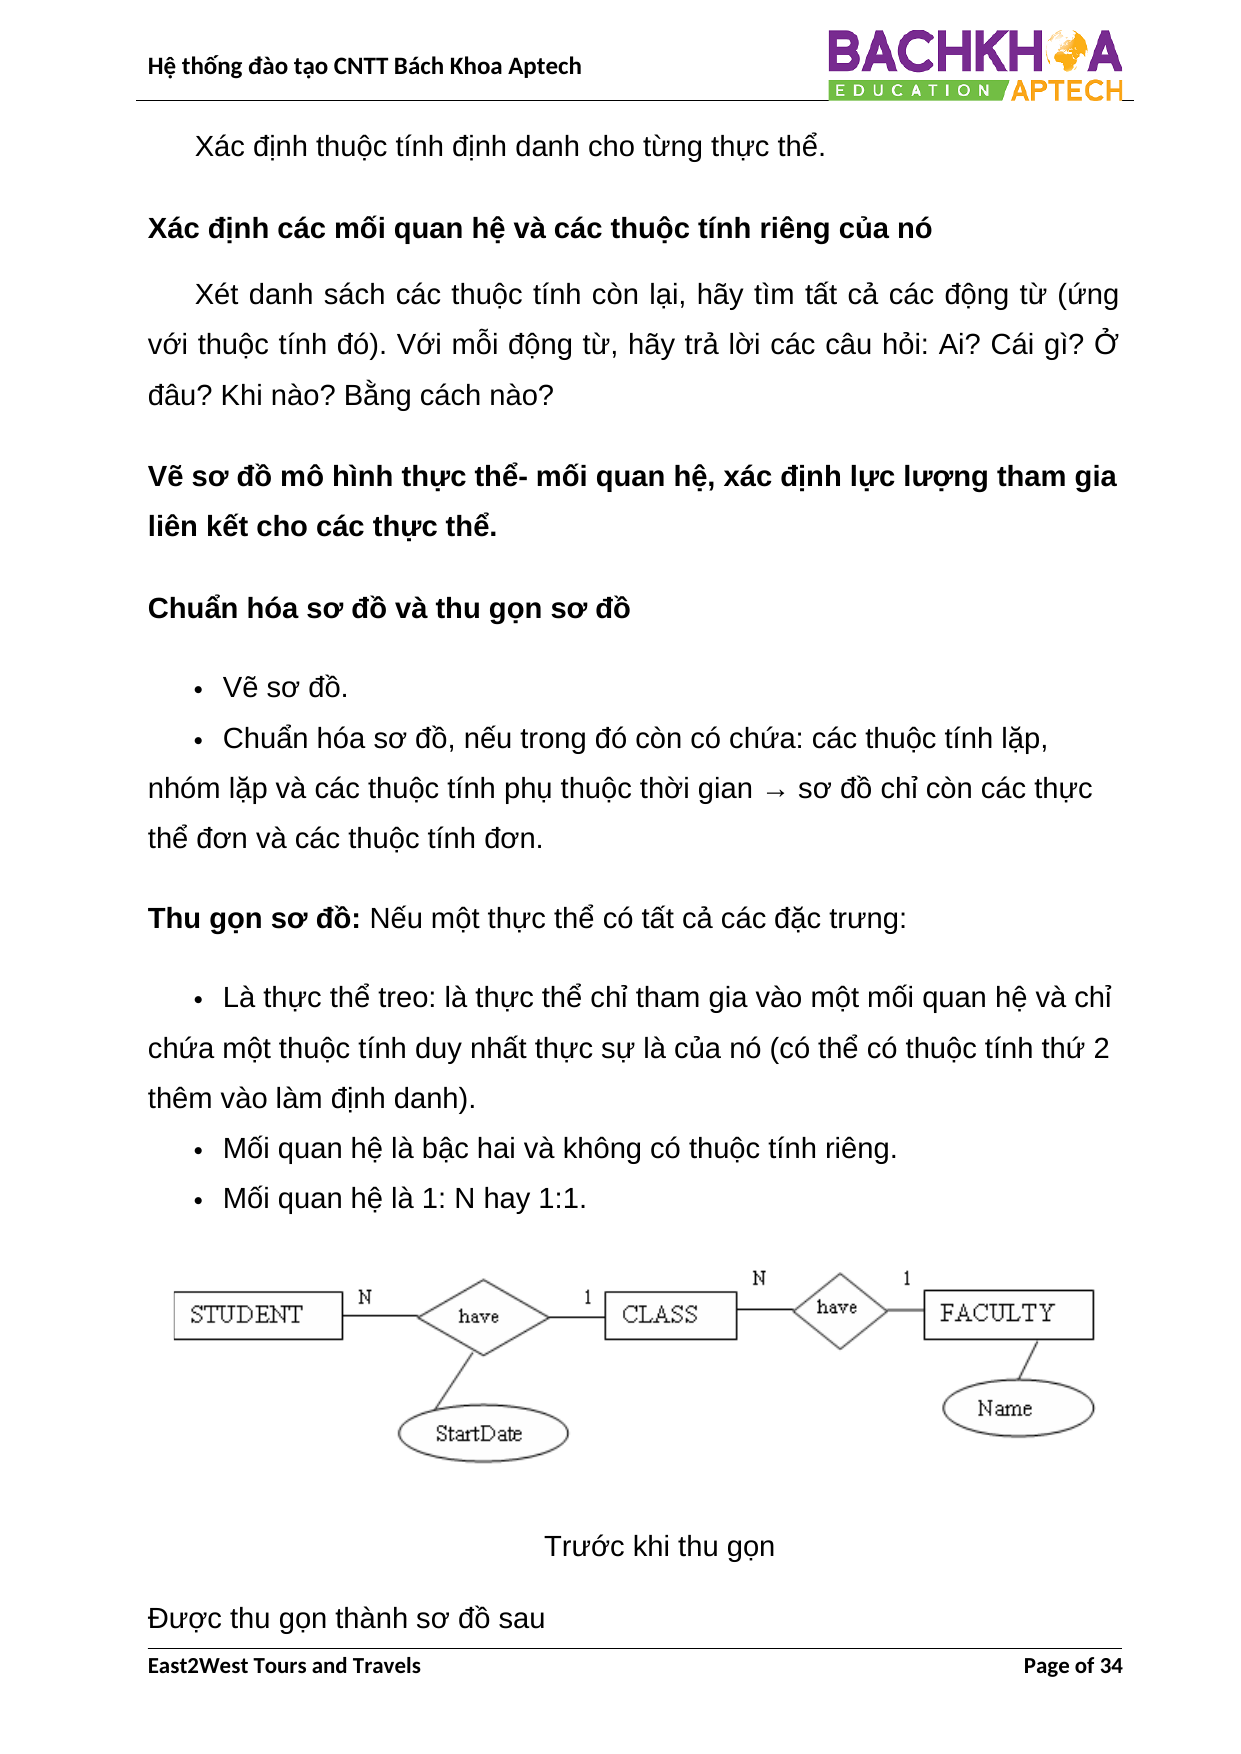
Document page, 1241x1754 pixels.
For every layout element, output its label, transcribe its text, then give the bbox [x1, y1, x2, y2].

list Là thực thể treo: là thực thể chỉ tham gia vào một mối quan hệ và chỉ chứa một thuộc tính duy nhất thực sự là của nó (có thể có thuộc tính thứ 2 thêm vào làm định danh). [148, 980, 1122, 1114]
subtitle Chuẩn hóa sơ đồ và thu gọn sơ đồ [148, 591, 1122, 624]
text Thu gọn sơ đồ: Nếu một thực thể có tất cả các đặc trưng: [148, 901, 1122, 934]
text Xét danh sách các thuộc tính còn lại, hãy tìm tất cả các động từ (ứng với thuộc tính đó). Với mỗi động từ, hãy trả lời các câu hỏi: Ai? Cái gì? Ở đâu? Khi nào? Bằng cách nào? [148, 277, 1122, 411]
picture [173, 1261, 1096, 1465]
subtitle Vẽ sơ đồ mô hình thực thể- mối quan hệ, xác định lực lượng tham gia liên kết cho các thực thể. [148, 459, 1122, 543]
text Được thu gọn thành sơ đồ sau [148, 1601, 1122, 1634]
picture [828, 30, 1123, 101]
list Mối quan hệ là 1: N hay 1:1. [148, 1182, 1122, 1215]
subtitle Xác định các mối quan hệ và các thuộc tính riêng của nó [148, 211, 1122, 244]
list Vẽ sơ đồ. [148, 670, 1122, 704]
text Trước khi thu gọn [148, 1507, 1122, 1563]
list Mối quan hệ là bậc hai và không có thuộc tính riêng. [148, 1131, 1122, 1165]
text Xác định thuộc tính định danh cho từng thực thể. [148, 129, 1122, 163]
list Chuẩn hóa sơ đồ, nếu trong đó còn có chứa: các thuộc tính lặp, nhóm lặp và các thuộc tính phụ thuộc thời gian → sơ đồ chỉ còn các thực thể đơn và các thuộc tính đơn. [148, 721, 1122, 855]
